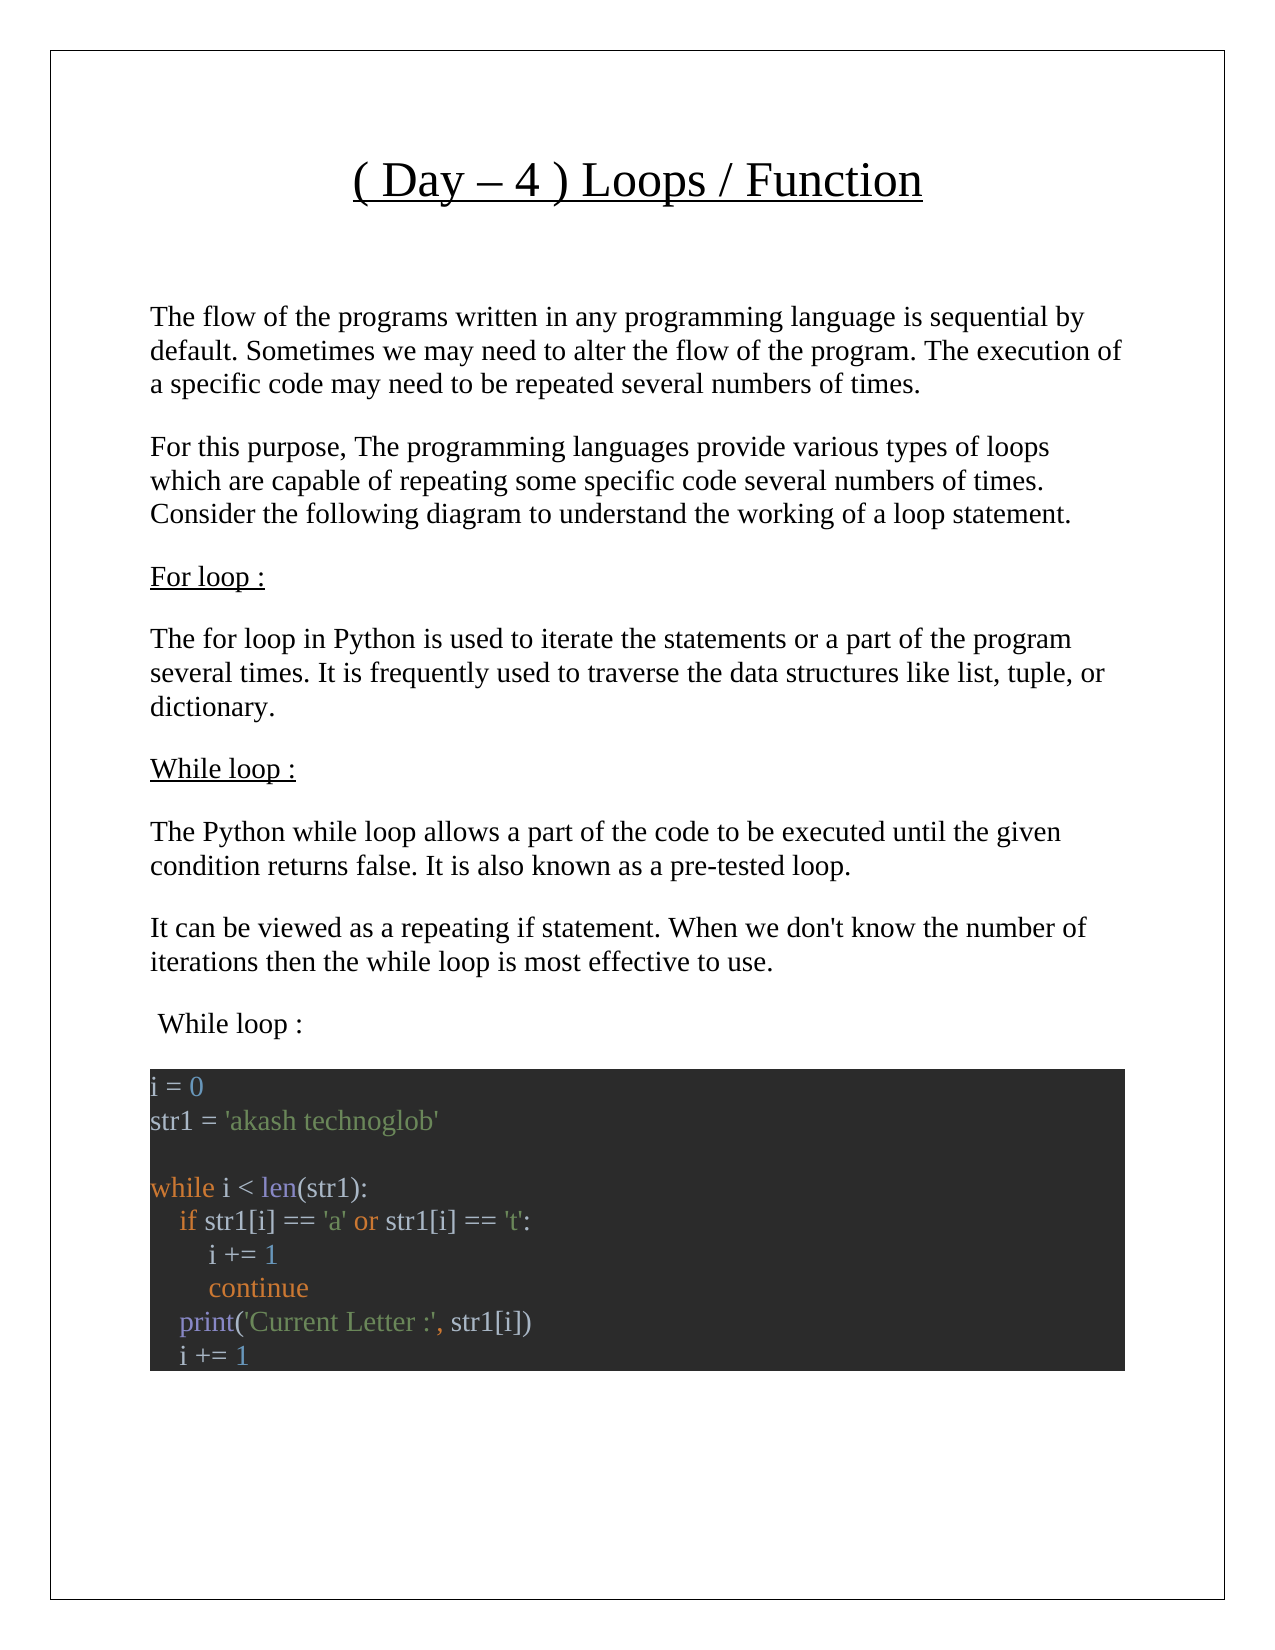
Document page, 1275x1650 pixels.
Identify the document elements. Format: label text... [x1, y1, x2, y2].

text While loop : [150, 751, 1125, 785]
text The for loop in Python is used to iterate the statements or a part of the program several times. It is frequently used to traverse the data structures like list, tuple, or dictionary. [276, 622, 1125, 722]
text The flow of the programs written in any programming language is sequential by default. Sometimes we may need to alter the flow of the program. The execution of a specific code may need to be repeated several numbers of times. [150, 299, 1125, 400]
text It can be viewed as a repeating if statement. When we don't know the number of iterations then the while loop is most effective to use. [150, 910, 1125, 977]
text For loop : [150, 559, 1125, 592]
text ( Day – 4 ) Loops / Function [150, 150, 1125, 207]
text While loop : [150, 1007, 1125, 1040]
text For this purpose, The programming languages provide various types of loops which are capable of repeating some specific code several numbers of times. Consider the following diagram to understand the working of a loop statement. [150, 429, 1125, 530]
text i = 0 str1 = 'akash technoglob' while i < len(str1): if str1[i] == 'a' or str1[i] == 't': i += 1 continue print('Current Letter :', str1[i]) i += 1 [150, 1069, 1125, 1371]
text The Python while loop allows a part of the code to be executed until the given condition returns false. It is also known as a pre-tested loop. [150, 814, 1125, 881]
